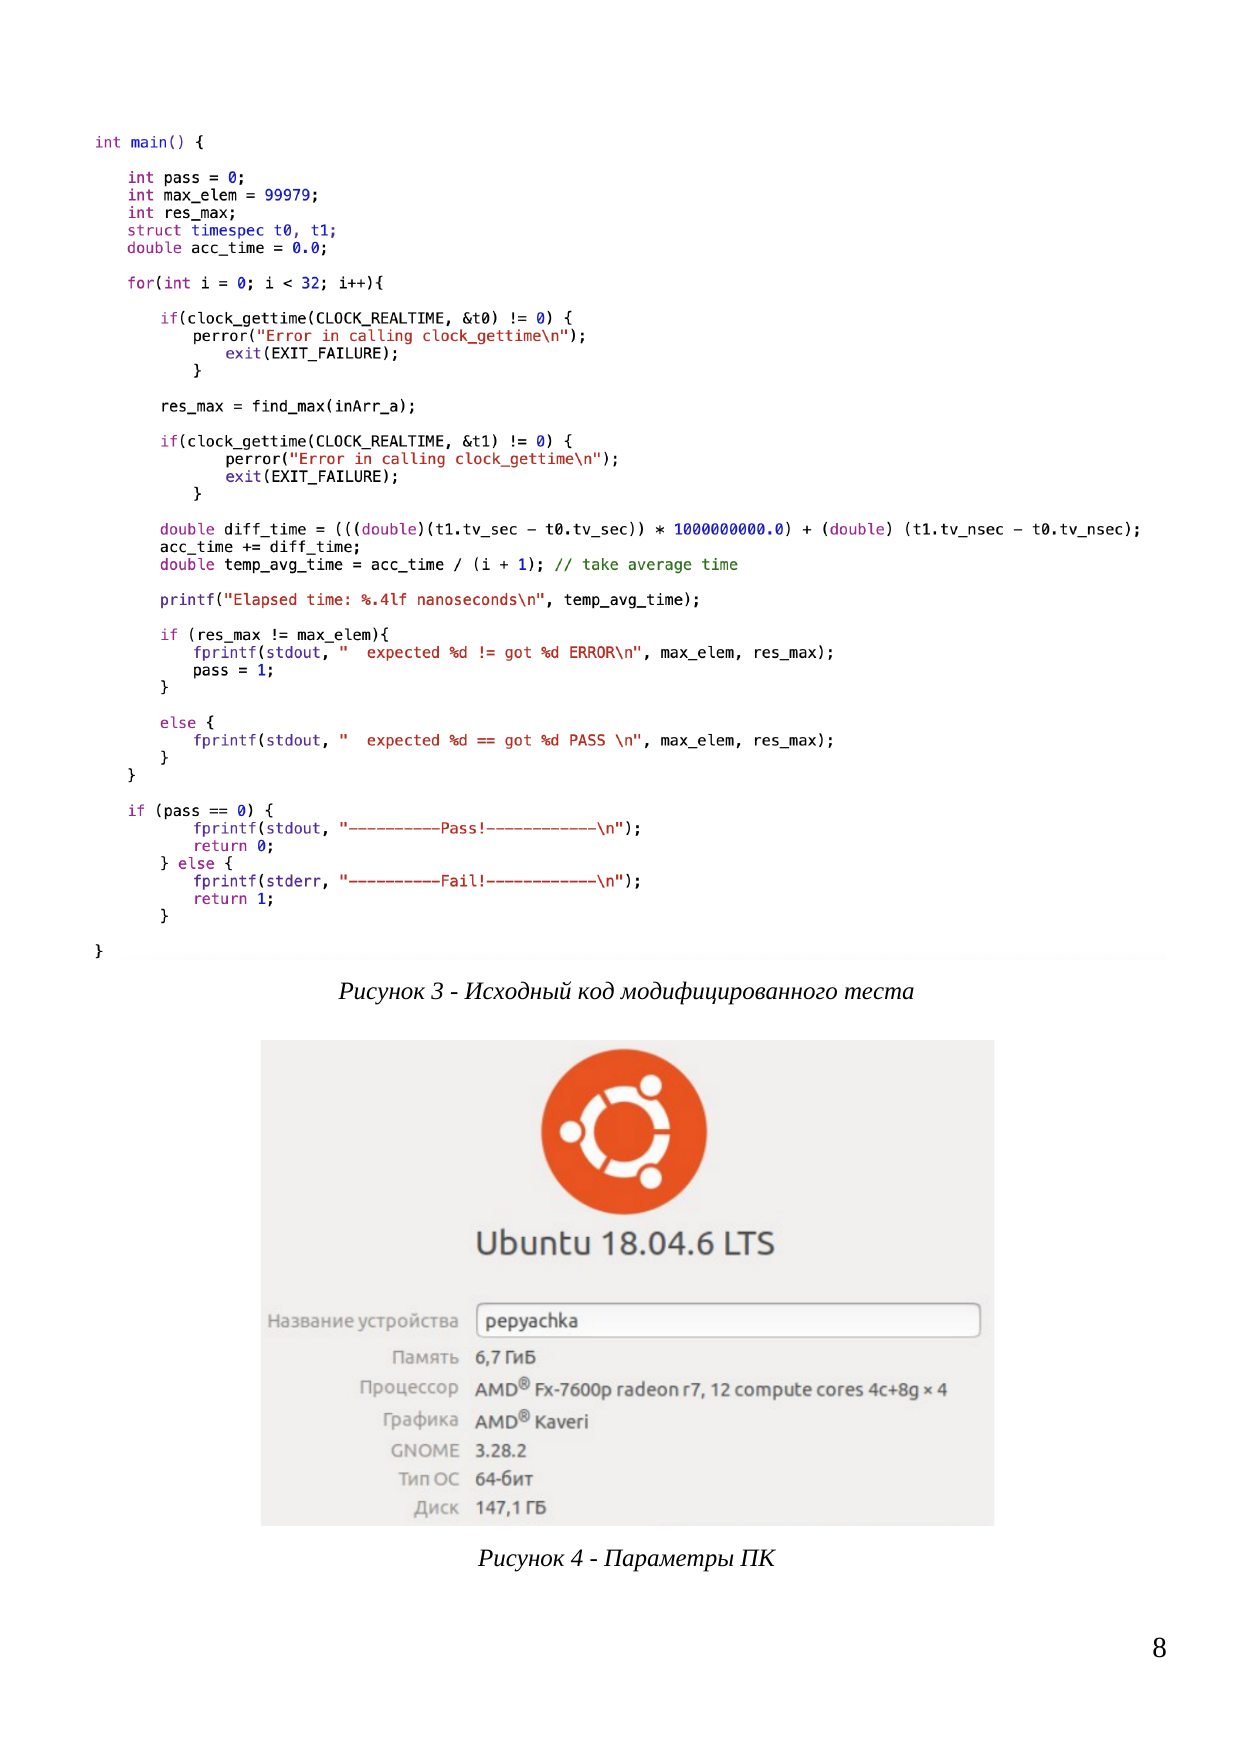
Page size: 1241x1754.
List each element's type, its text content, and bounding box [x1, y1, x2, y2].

text Рисунок 3 - Исходный код модифицированного теста [89, 976, 1167, 1005]
picture [88, 118, 1167, 960]
picture [260, 1040, 995, 1526]
text Рисунок 4 - Параметры ПК [89, 1543, 1167, 1572]
